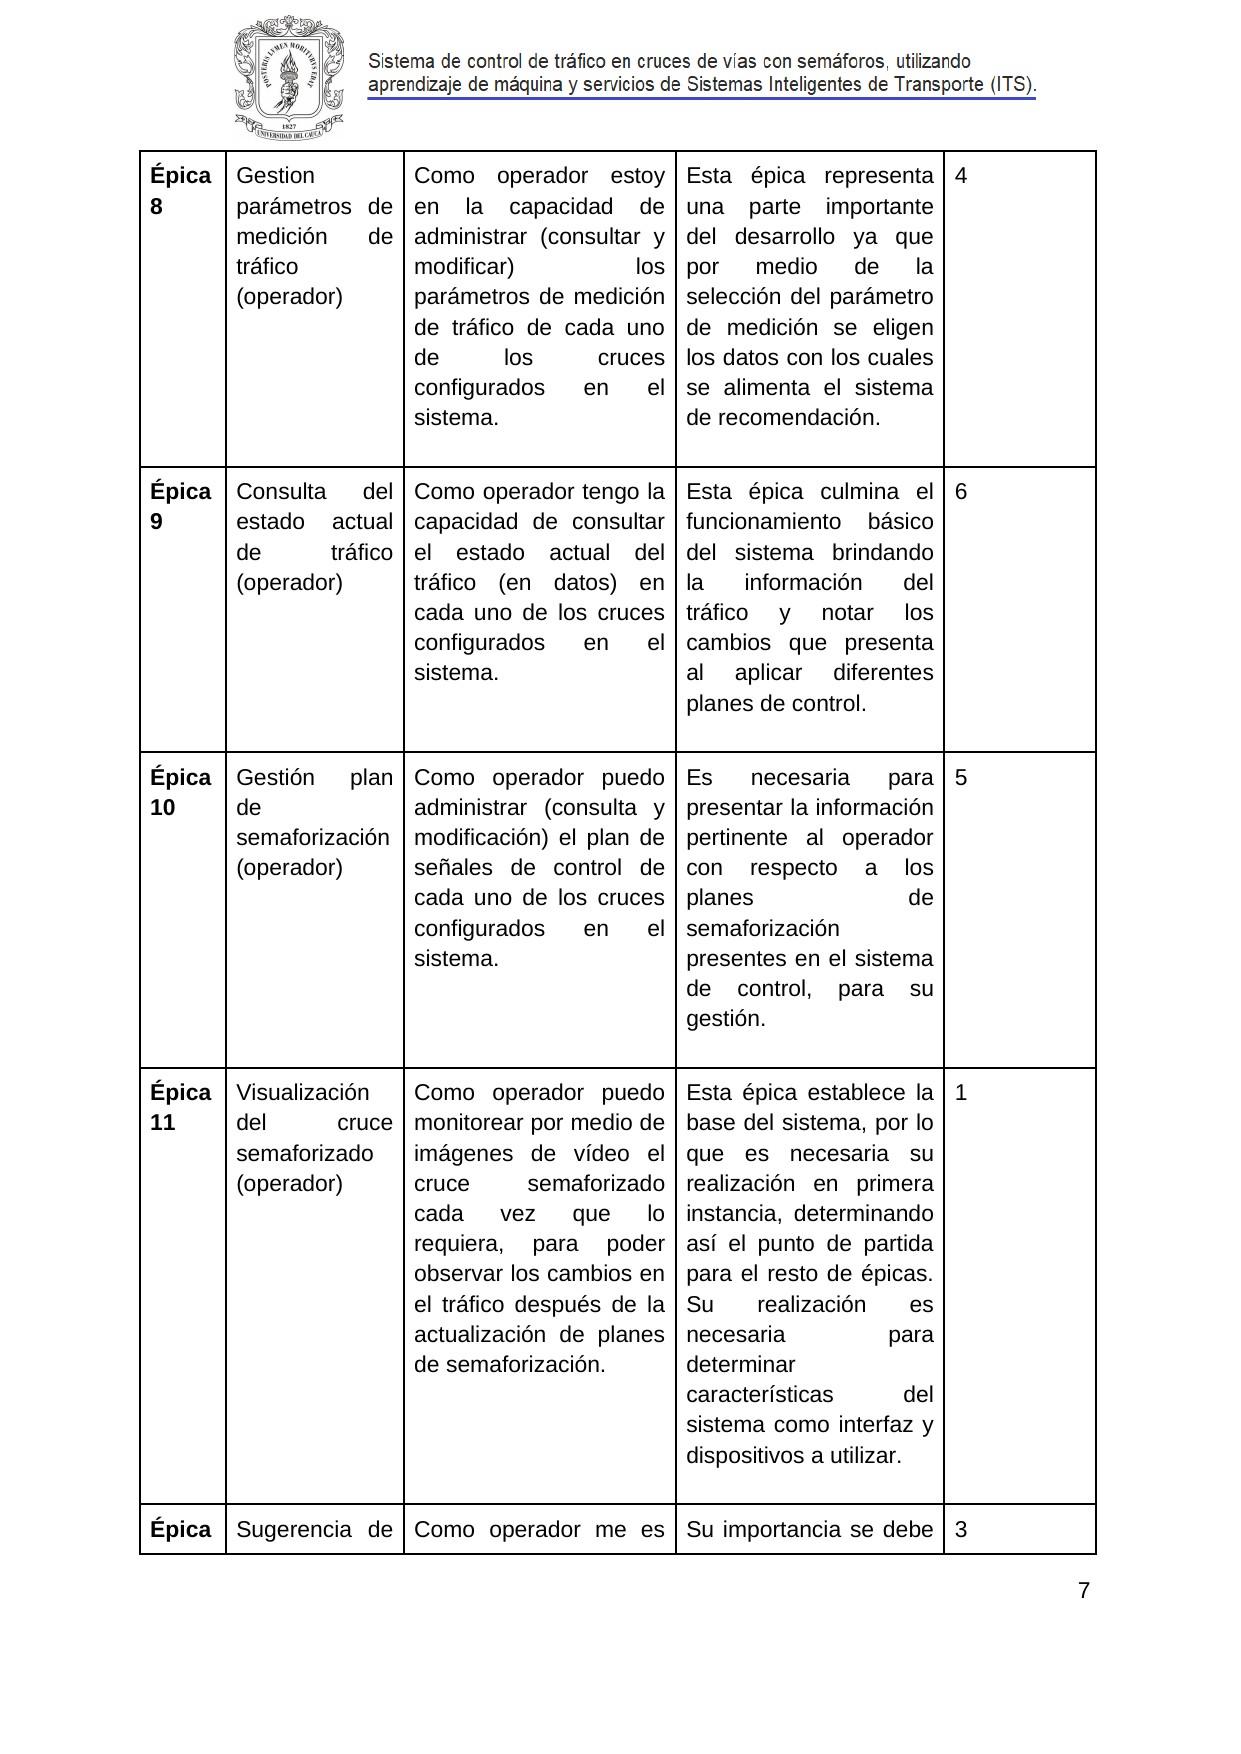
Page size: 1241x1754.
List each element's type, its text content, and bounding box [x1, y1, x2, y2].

table_cell Gestion parámetros de medición de tráfico (operador) [227, 152, 403, 466]
table_cell Como operador puedo monitorear por medio de imágenes de vídeo el cruce semaforizado cada vez que lo requiera, para poder observar los cambios en el tráfico después de la actualización de planes de semaforización. [405, 1069, 675, 1503]
table_cell Épica 11 [141, 1069, 225, 1503]
table_cell 6 [945, 468, 1095, 751]
table_cell Visualización del cruce semaforizado (operador) [227, 1069, 403, 1503]
picture [367, 49, 1040, 104]
table_cell Esta épica representa una parte importante del desarrollo ya que por medio de la selección del parámetro de medición se eligen los datos con los cuales se alimenta el sistema de recomendación. [677, 152, 943, 466]
table_cell Gestión plan de semaforización (operador) [227, 753, 403, 1067]
table_cell Como operador puedo administrar (consulta y modificación) el plan de señales de control de cada uno de los cruces configurados en el sistema. [405, 753, 675, 1067]
table_cell Como operador tengo la capacidad de consultar el estado actual del tráfico (en datos) en cada uno de los cruces configurados en el sistema. [405, 468, 675, 751]
table_cell 3 [945, 1505, 1095, 1552]
table_cell Épica 10 [141, 753, 225, 1067]
table_cell Épica 9 [141, 468, 225, 751]
table_cell 5 [945, 753, 1095, 1067]
table_cell Es necesaria para presentar la información pertinente al operador con respecto a los planes de semaforización presentes en el sistema de control, para su gestión. [677, 753, 943, 1067]
table_cell Épica 12 [141, 1505, 225, 1552]
table_cell Consulta del estado actual de tráfico (operador) [227, 468, 403, 751]
table_cell 1 [945, 1069, 1095, 1503]
table_cell Épica 8 [141, 152, 225, 466]
picture [234, 15, 344, 141]
table_cell 4 [945, 152, 1095, 466]
table_cell Como operador estoy en la capacidad de administrar (consultar y modificar) los parámetros de medición de tráfico de cada uno de los cruces configurados en el sistema. [405, 152, 675, 466]
table_cell Esta épica culmina el funcionamiento básico del sistema brindando la información del tráfico y notar los cambios que presenta al aplicar diferentes planes de control. [677, 468, 943, 751]
table_cell Sugerencia de cambio de plan de semaforización [227, 1505, 403, 1552]
table_cell Esta épica establece la base del sistema, por lo que es necesaria su realización en primera instancia, determinando así el punto de partida para el resto de épicas. Su realización es necesaria para determinar características del sistema como interfaz y dispositivos a utilizar. [677, 1069, 943, 1503]
